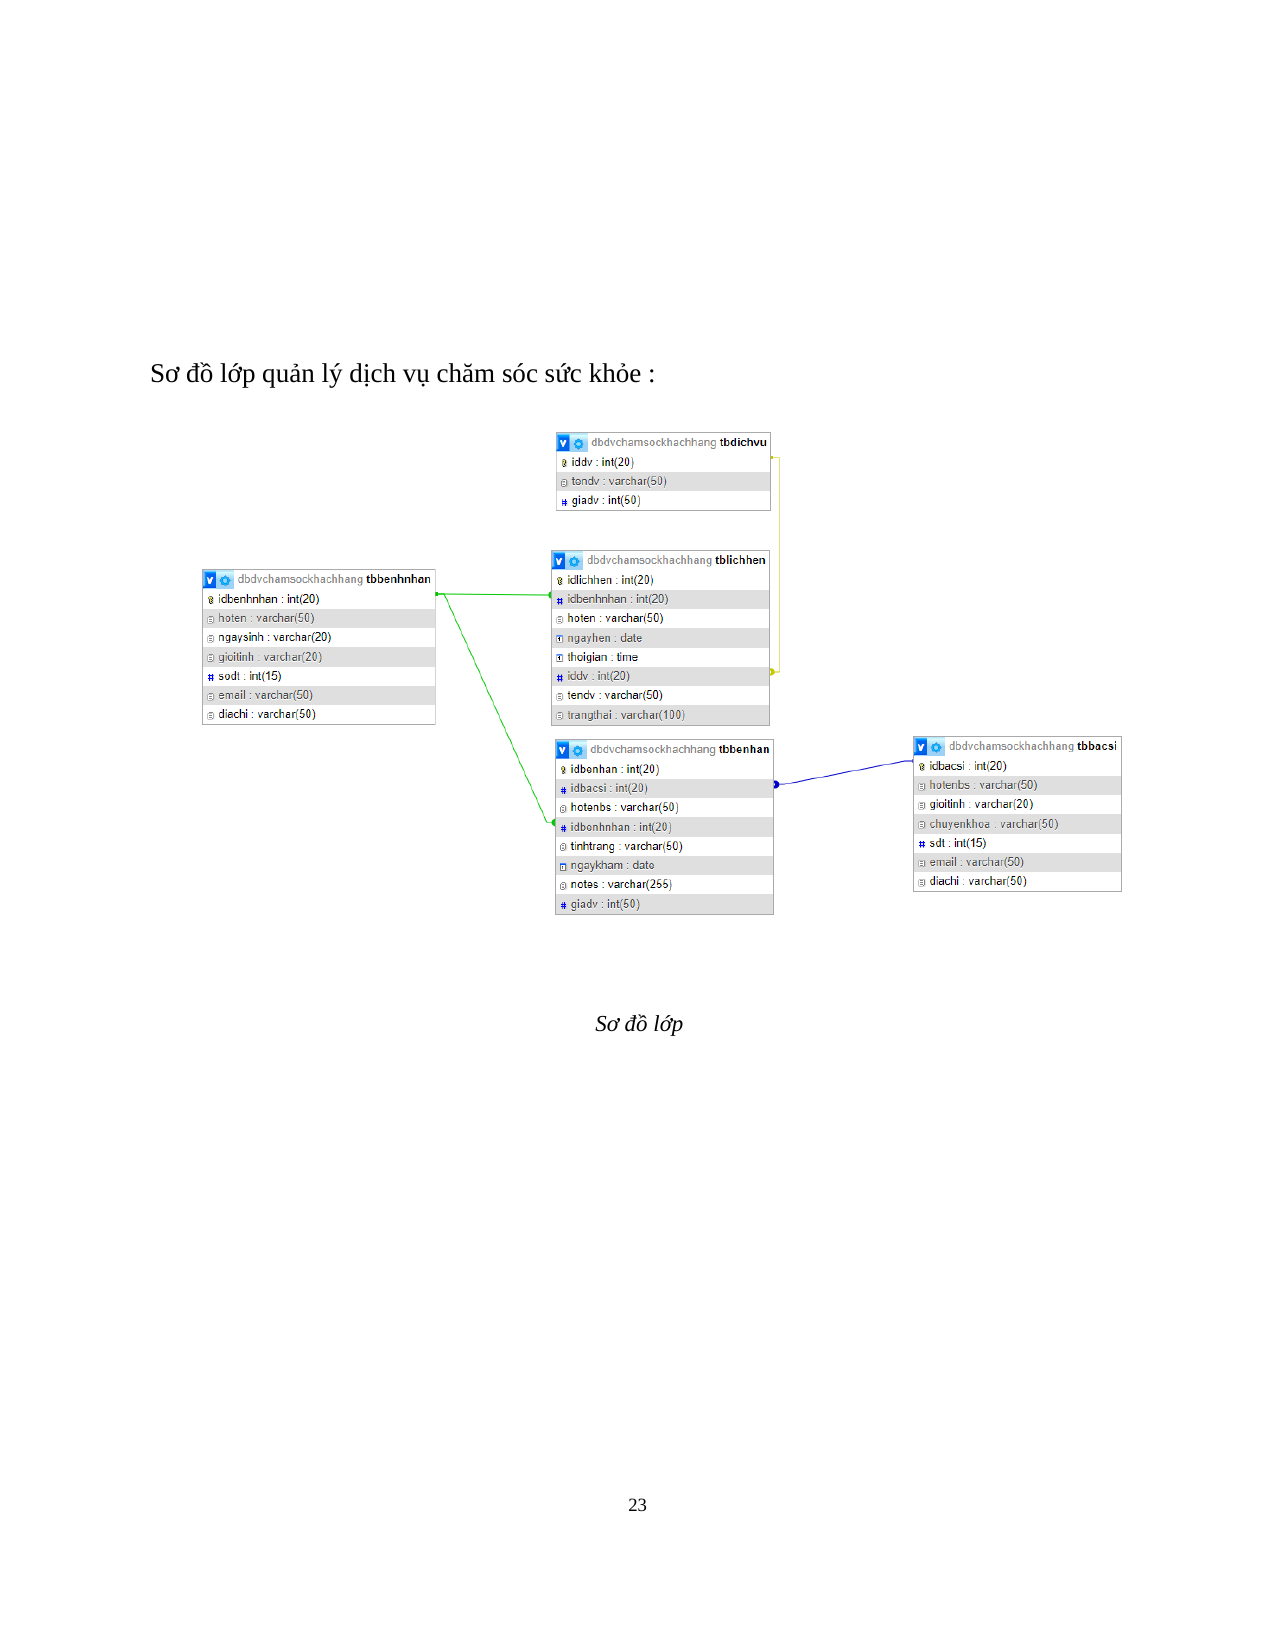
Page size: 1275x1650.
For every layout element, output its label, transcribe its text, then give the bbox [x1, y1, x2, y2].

picture [150, 419, 1192, 963]
text Sơ đồ lớp quản lý dịch vụ chăm sóc sức khỏe : [150, 357, 1125, 388]
text Sơ đồ lớp [150, 1009, 1125, 1036]
